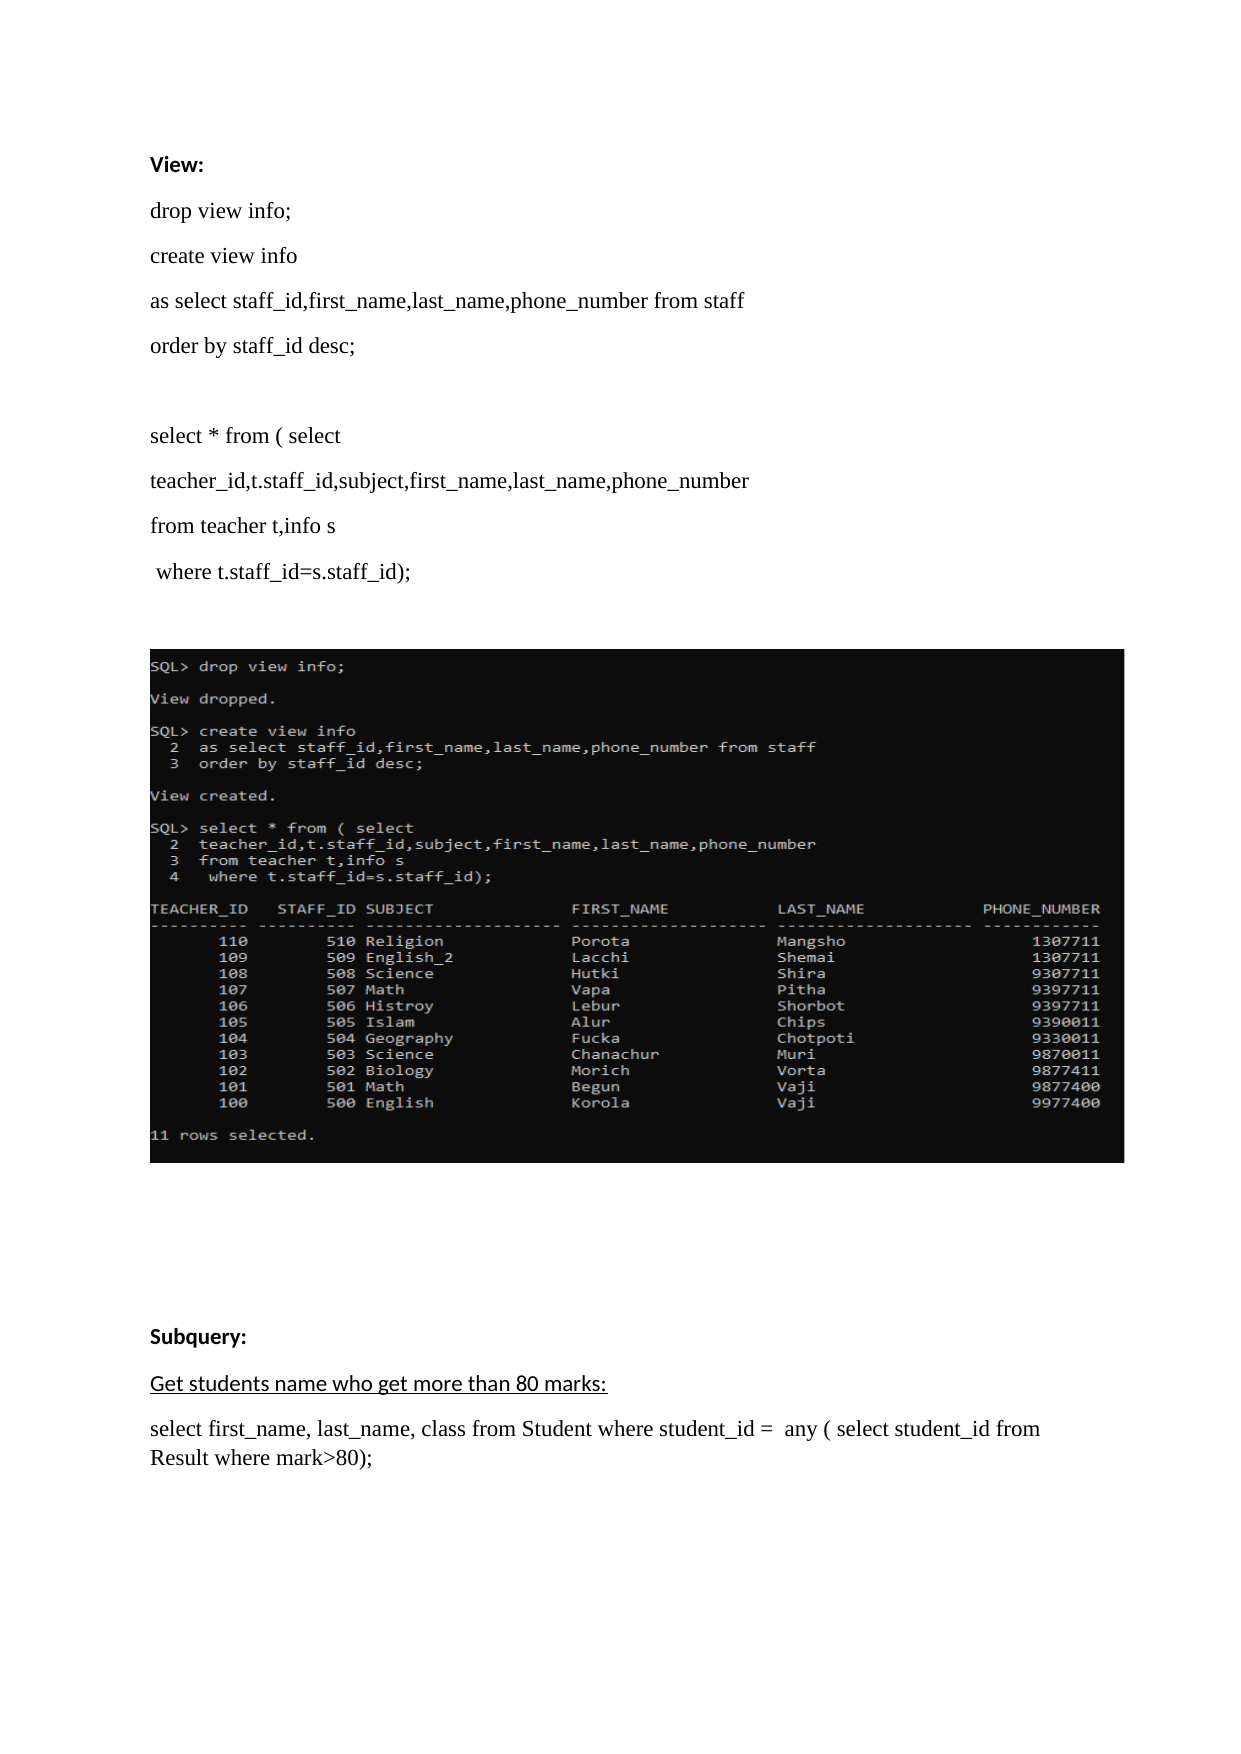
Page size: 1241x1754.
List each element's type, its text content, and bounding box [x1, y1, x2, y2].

text View: [150, 150, 1090, 178]
text select first_name, last_name, class from Student where student_id = any ( select student_id from Result where mark>80); [150, 1416, 1090, 1470]
text order by staff_id desc; [150, 332, 1090, 358]
text as select staff_id,first_name,last_name,phone_number from staff [150, 287, 1090, 313]
text from teacher t,info s [150, 513, 1090, 539]
text Subquery: [150, 1322, 1090, 1350]
text Get students name who get more than 80 marks: [150, 1369, 1090, 1397]
text teacher_id,t.staff_id,subject,first_name,last_name,phone_number [150, 467, 1090, 494]
text create view info [150, 242, 1090, 268]
picture [150, 649, 1125, 1163]
text where t.staff_id=s.staff_id); [150, 558, 1090, 584]
text select * from ( select [150, 422, 1090, 449]
text drop view info; [150, 197, 1090, 223]
